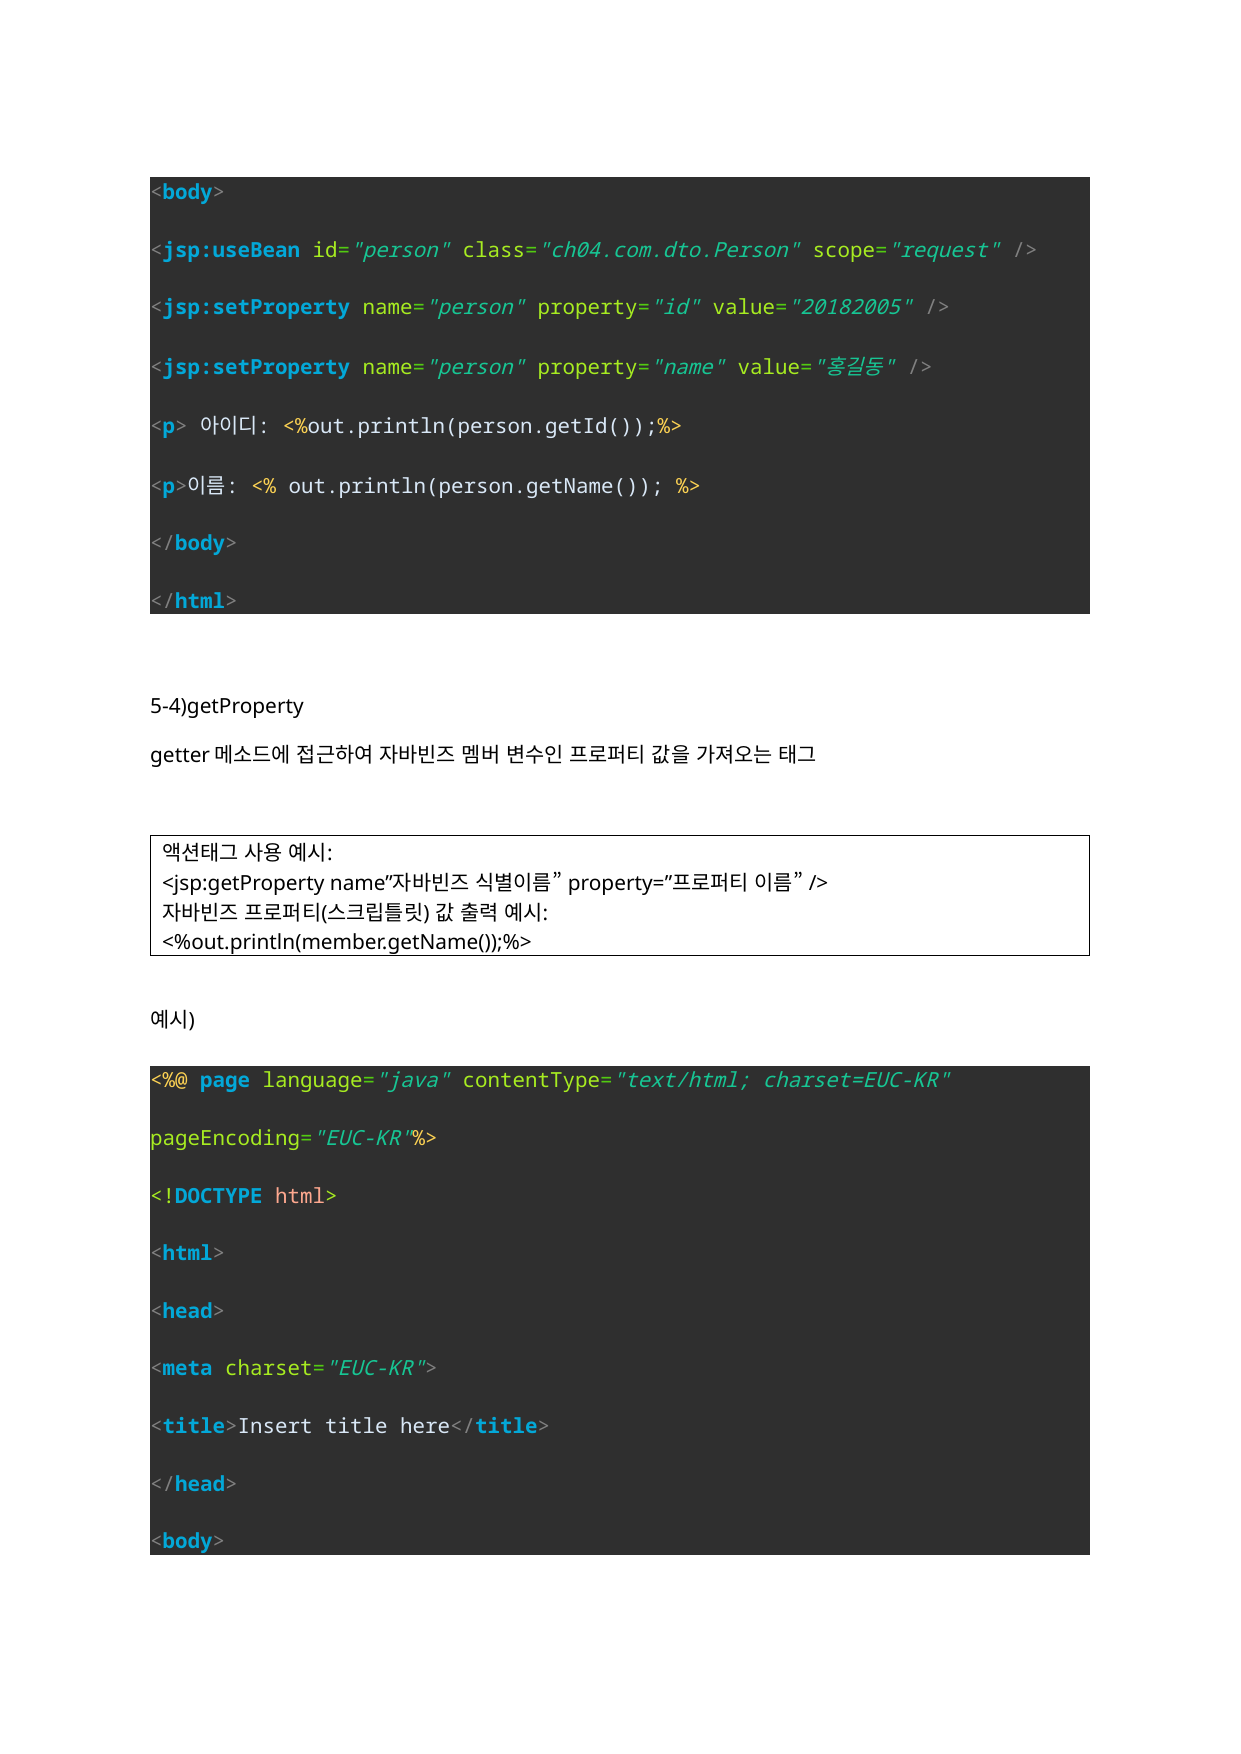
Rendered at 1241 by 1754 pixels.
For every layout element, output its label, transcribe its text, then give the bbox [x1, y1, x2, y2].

text getter메소드에 접근하여 자바빈즈 멤버 변수인 프로퍼티 값을 가져오는 태그 [150, 738, 1090, 768]
text <%@ page language="java" contentType="text/html; charset=EUC-KR" [150, 1066, 1090, 1094]
text <p>이름: <% out.println(person.getName()); %> [150, 469, 1090, 499]
text <html> [150, 1238, 1090, 1267]
text </html> [150, 586, 1090, 614]
text <body> [150, 1526, 1090, 1555]
text <jsp:setProperty name="person" property="id" value="20182005" /> [150, 292, 1090, 321]
text <head> [150, 1296, 1090, 1324]
text <title>Insert title here</title> [150, 1411, 1090, 1439]
text </head> [150, 1469, 1090, 1497]
text <p> 아이디: <%out.println(person.getId());%> [150, 409, 1090, 440]
text pageEncoding="EUC-KR"%> [150, 1123, 1090, 1152]
text <body> [150, 177, 1090, 206]
text <!DOCTYPE html> [150, 1181, 1090, 1209]
text <jsp:setProperty name="person" property="name" value="홍길동" /> [150, 350, 1090, 380]
text 예시) [150, 1004, 1090, 1034]
table_header 액션태그 사용 예시: <jsp:getProperty name”자바빈즈 식별이름” property=”프로퍼티 이름” /> 자바빈즈 프로퍼티(스크립틀릿) 값 출력 예시: <%out.println(member.getName());%> [151, 836, 1089, 955]
text 5-4)getProperty [150, 691, 1090, 719]
text </body> [150, 528, 1090, 557]
text <jsp:useBean id="person" class="ch04.com.dto.Person" scope="request" /> [150, 235, 1090, 263]
text <meta charset="EUC-KR"> [150, 1353, 1090, 1382]
